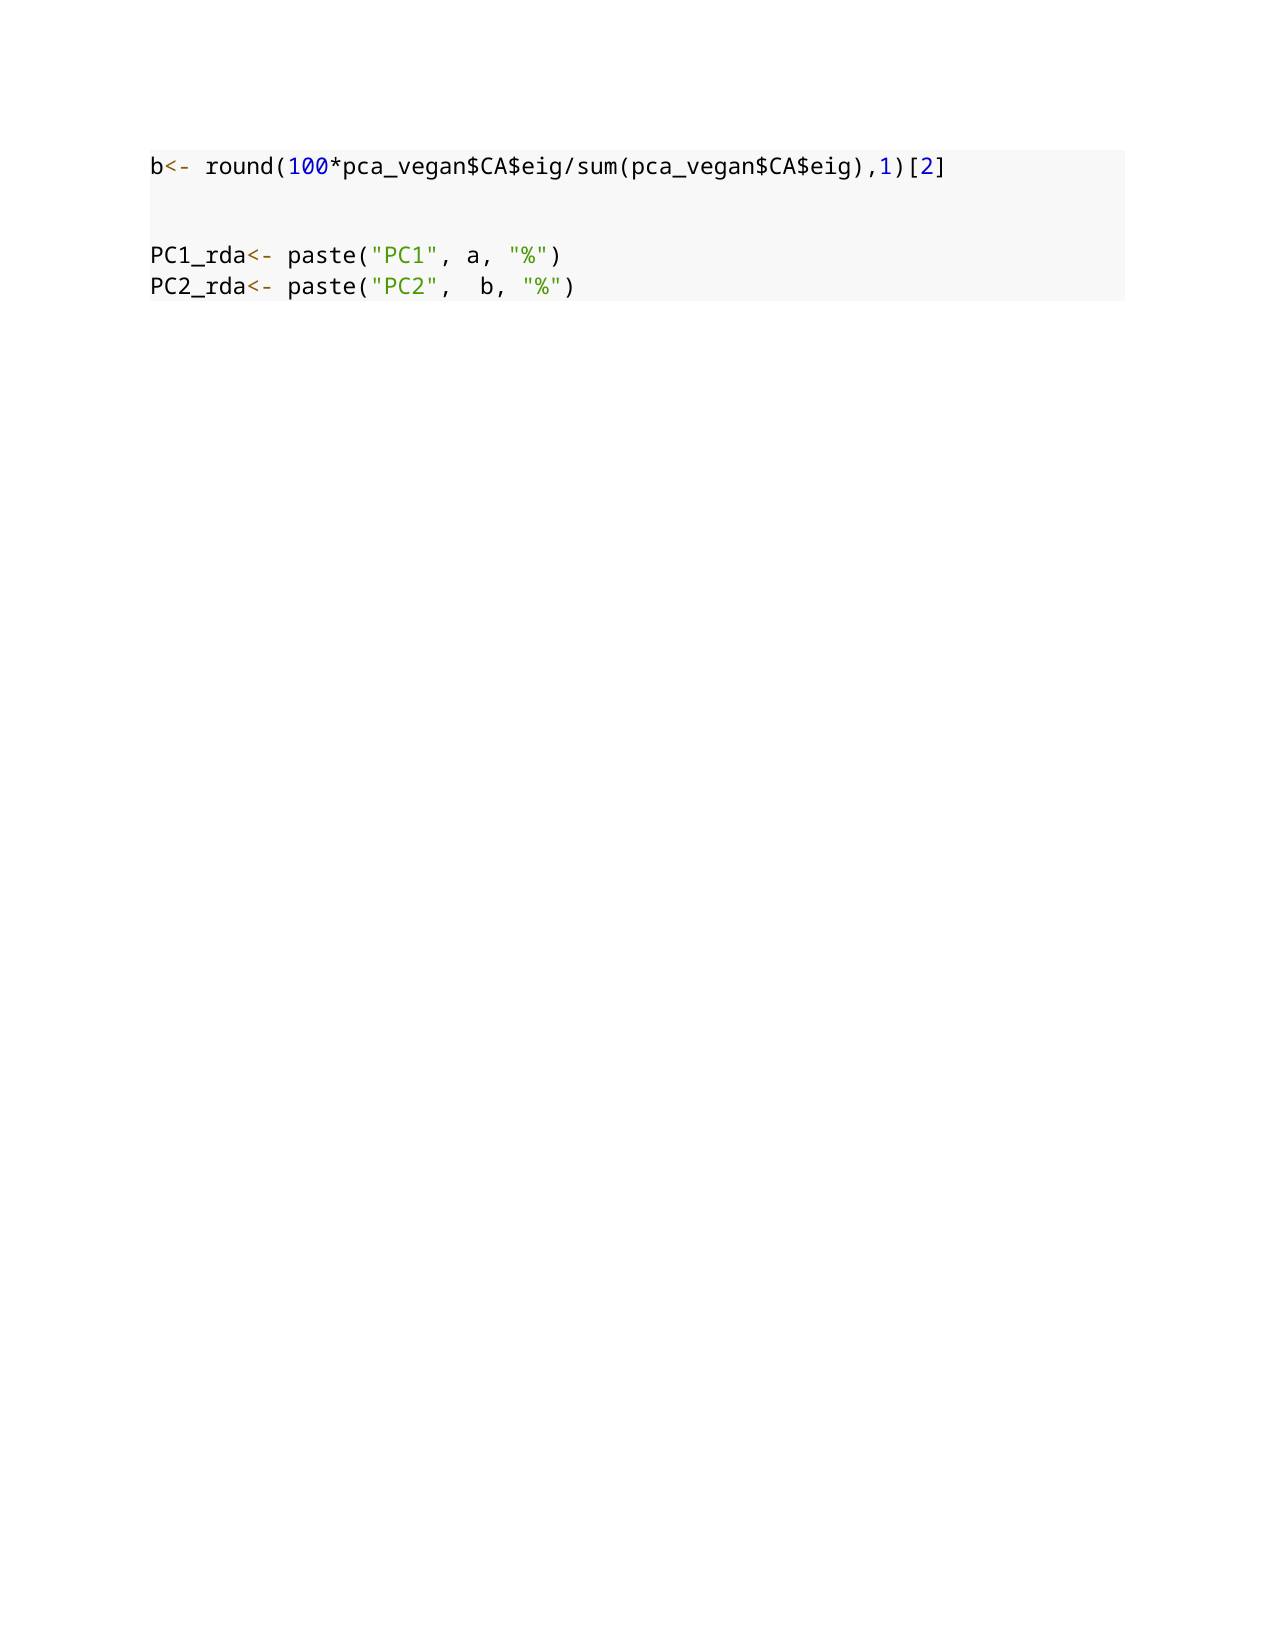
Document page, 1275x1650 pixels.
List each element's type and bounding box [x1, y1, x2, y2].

text [150, 150, 1125, 301]
